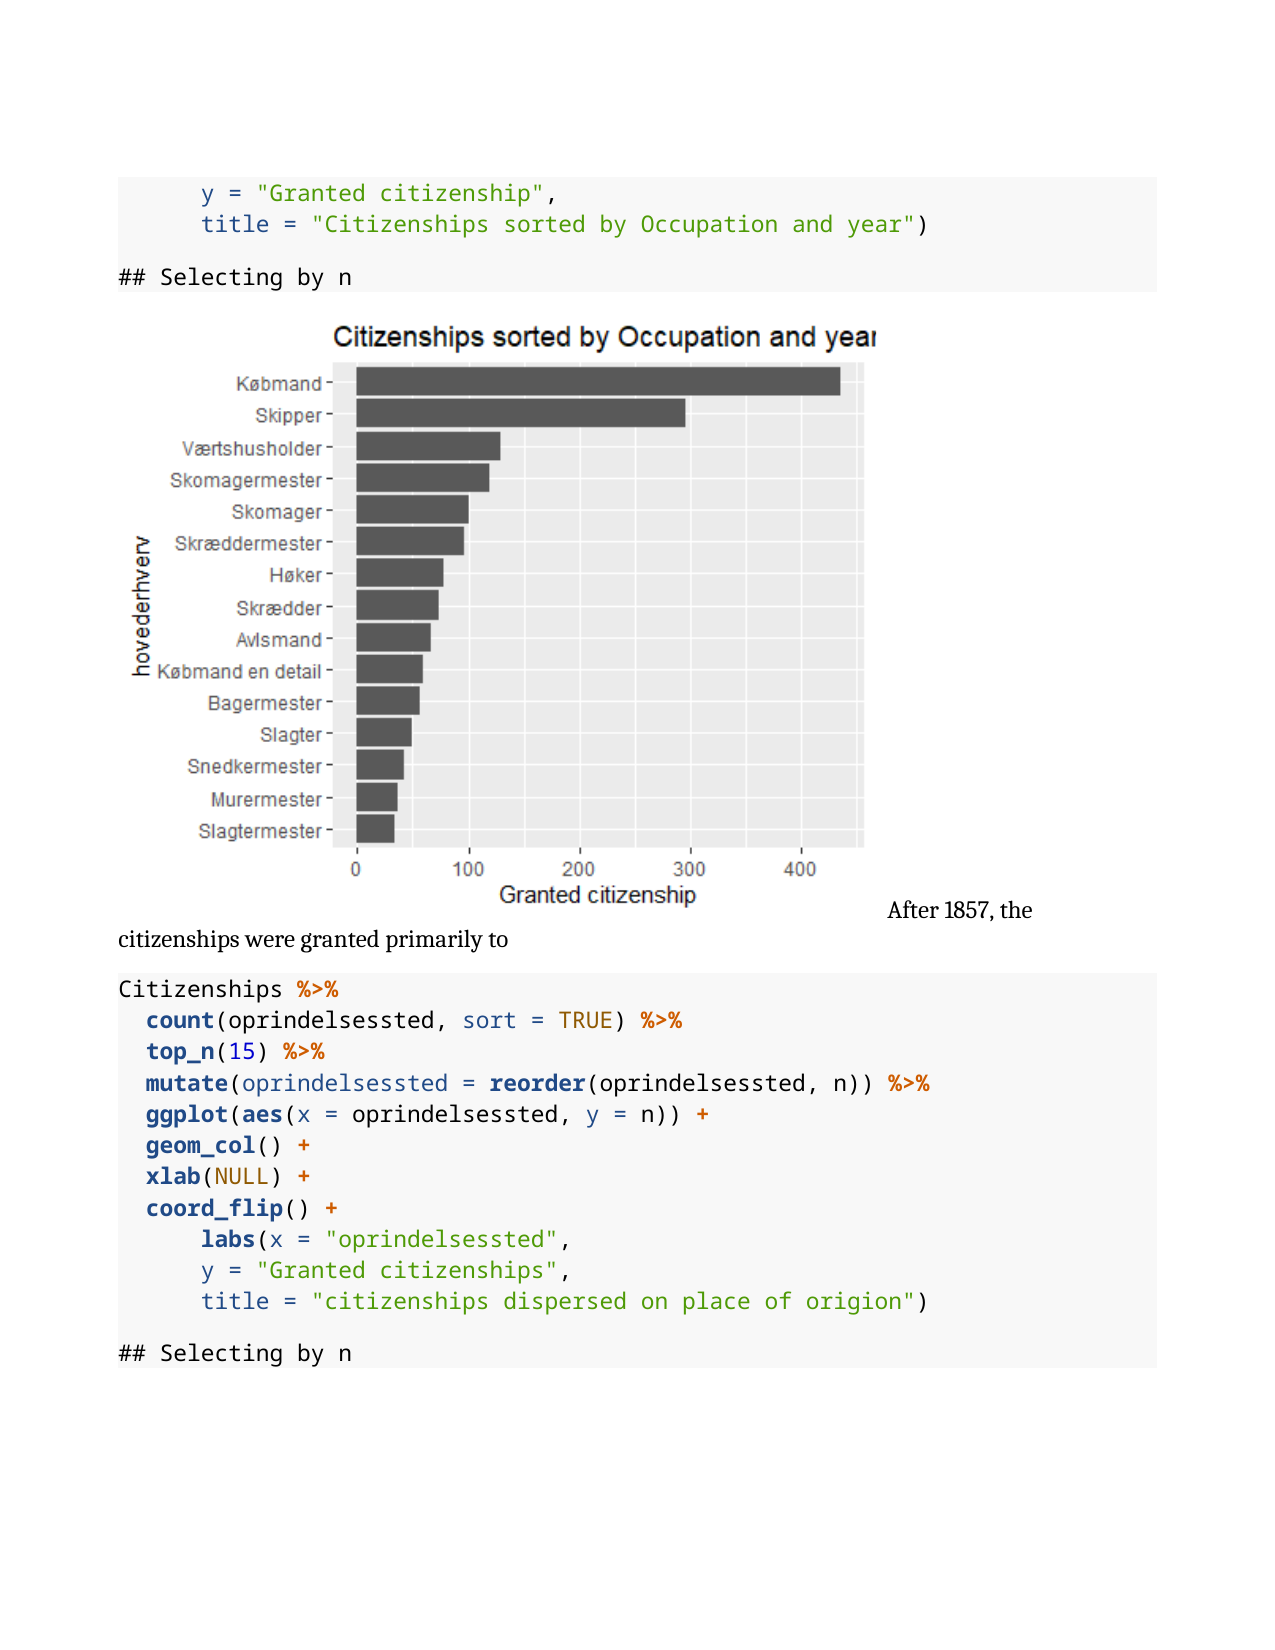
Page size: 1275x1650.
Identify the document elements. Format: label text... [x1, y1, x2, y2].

text ## Selecting by n [118, 1337, 1157, 1368]
picture [118, 312, 877, 919]
text Citizenships %>% count(oprindelsessted, sort = TRUE) %>% top_n(15) %>% mutate(oprindelsessted = reorder(oprindelsessted, n)) %>% ggplot(aes(x = oprindelsessted, y = n)) + geom_col() + xlab(NULL) + coord_flip() + labs(x = "oprindelsessted", y = "Granted citizenships", title = "citizenships dispersed on place of origion") [311, 973, 1157, 1316]
text ## Selecting by n [118, 261, 1157, 292]
